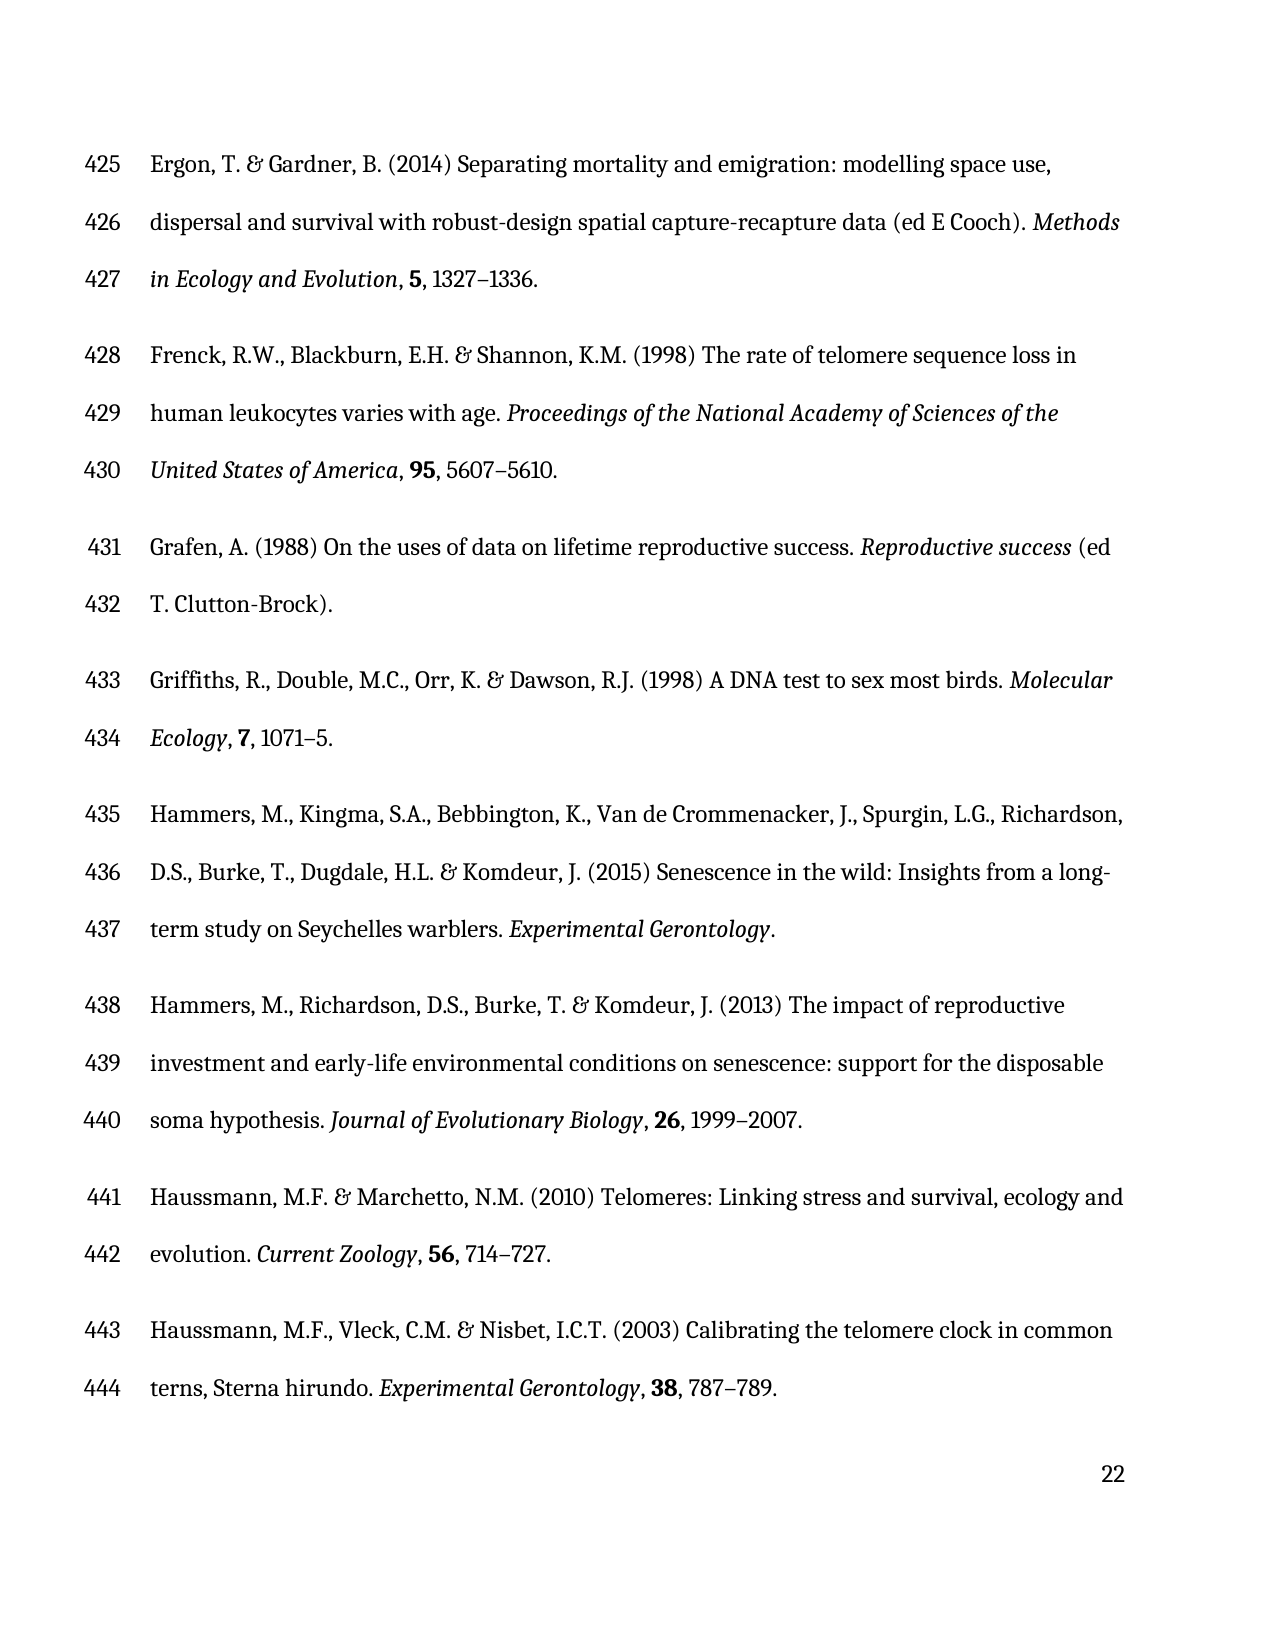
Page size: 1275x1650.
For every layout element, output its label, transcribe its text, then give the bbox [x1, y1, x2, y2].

text Hammers, M., Kingma, S.A., Bebbington, K., Van de Crommenacker, J., Spurgin, L.G., Richardson, D.S., Burke, T., Dugdale, H.L. & Komdeur, J. (2015) Senescence in the wild: Insights from a long-term study on Seychelles warblers. Experimental Gerontology. [150, 800, 1125, 944]
text Frenck, R.W., Blackburn, E.H. & Shannon, K.M. (1998) The rate of telomere sequence loss in human leukocytes varies with age. Proceedings of the National Academy of Sciences of the United States of America, 95, 5607–5610. [150, 341, 1125, 485]
text Grafen, A. (1988) On the uses of data on lifetime reproductive success. Reproductive success (ed T. Clutton-Brock). [150, 532, 1125, 619]
text Griffiths, R., Double, M.C., Orr, K. & Dawson, R.J. (1998) A DNA test to sex most birds. Molecular Ecology, 7, 1071–5. [150, 666, 1125, 752]
text Ergon, T. & Gardner, B. (2014) Separating mortality and emigration: modelling space use, dispersal and survival with robust-design spatial capture-recapture data (ed E Cooch). Methods in Ecology and Evolution, 5, 1327–1336. [150, 150, 1125, 294]
text Haussmann, M.F. & Marchetto, N.M. (2010) Telomeres: Linking stress and survival, ecology and evolution. Current Zoology, 56, 714–727. [150, 1182, 1125, 1269]
text Haussmann, M.F., Vleck, C.M. & Nisbet, I.C.T. (2003) Calibrating the telomere clock in common terns, Sterna hirundo. Experimental Gerontology, 38, 787–789. [150, 1316, 1125, 1402]
text Hammers, M., Richardson, D.S., Burke, T. & Komdeur, J. (2013) The impact of reproductive investment and early-life environmental conditions on senescence: support for the disposable soma hypothesis. Journal of Evolutionary Biology, 26, 1999–2007. [150, 991, 1125, 1135]
